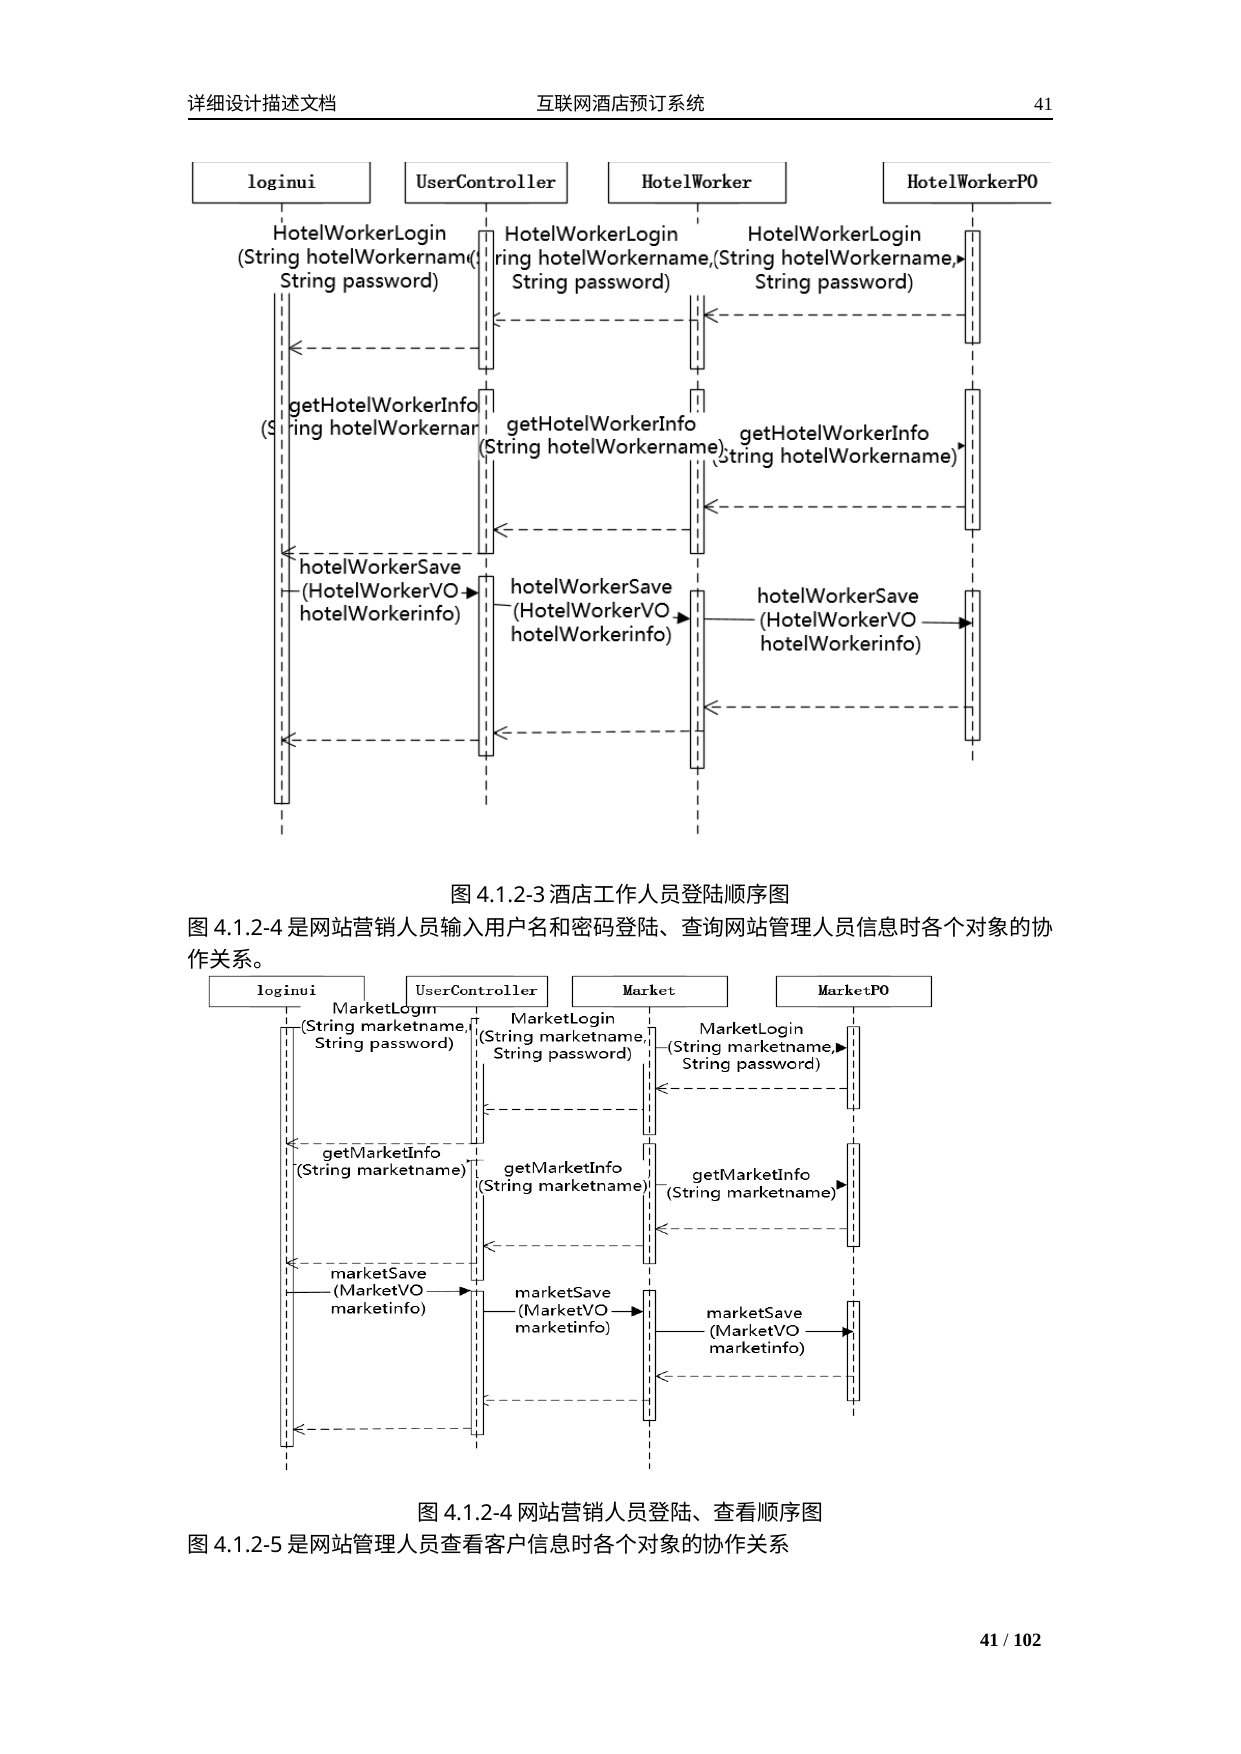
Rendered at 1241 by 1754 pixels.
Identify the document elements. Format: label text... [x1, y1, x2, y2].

picture [187, 974, 986, 1474]
text 图4.1.2-4是网站营销人员输入用户名和密码登陆、查询网站管理人员信息时各个对象的协作关系。 [187, 909, 1053, 974]
text 图4.1.2-4网站营销人员登陆、查看顺序图 [187, 1494, 1053, 1527]
text 图4.1.2-5是网站管理人员查看客户信息时各个对象的协作关系 [187, 1527, 1053, 1559]
text 图4.1.2-3酒店工作人员登陆顺序图 [187, 877, 1053, 909]
picture [187, 162, 1052, 858]
